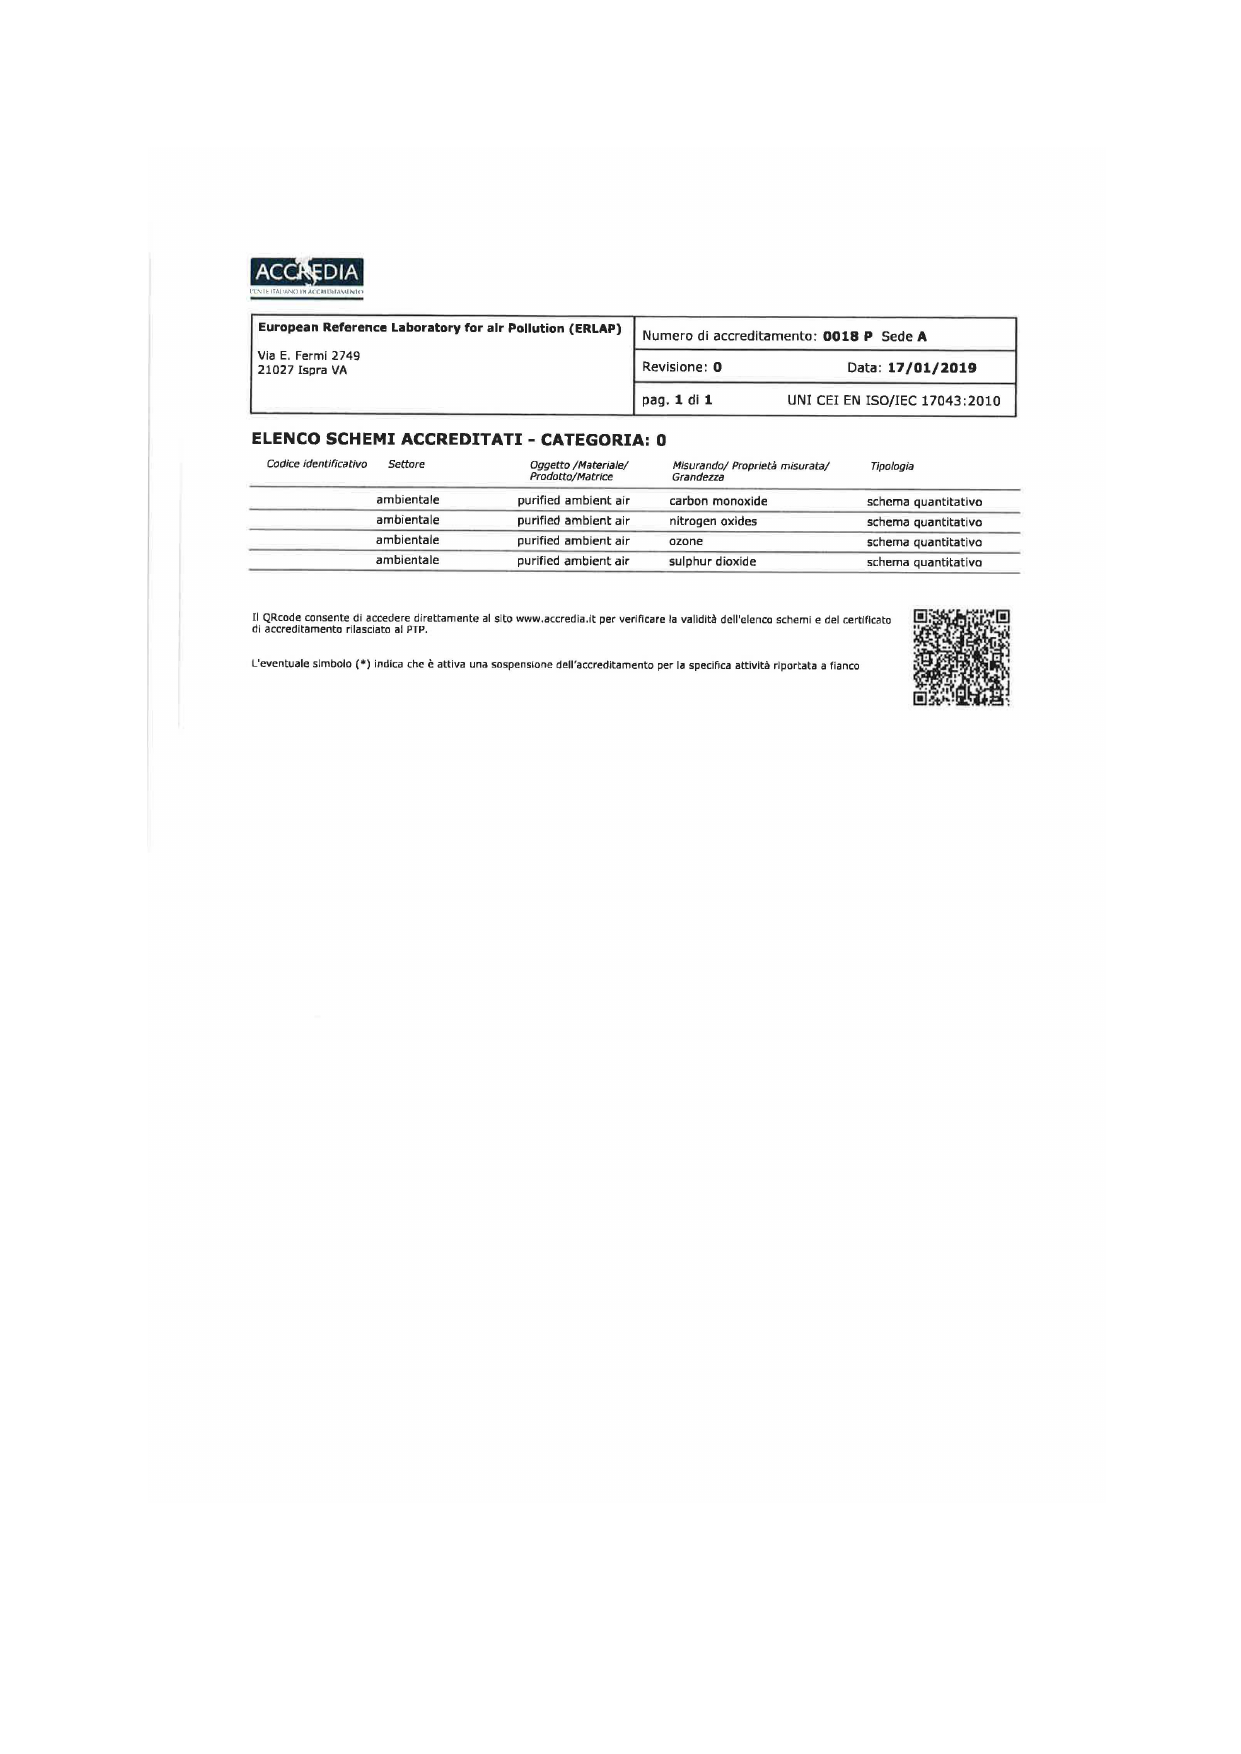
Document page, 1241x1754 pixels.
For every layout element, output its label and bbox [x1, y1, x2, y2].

picture [147, 147, 1106, 1503]
